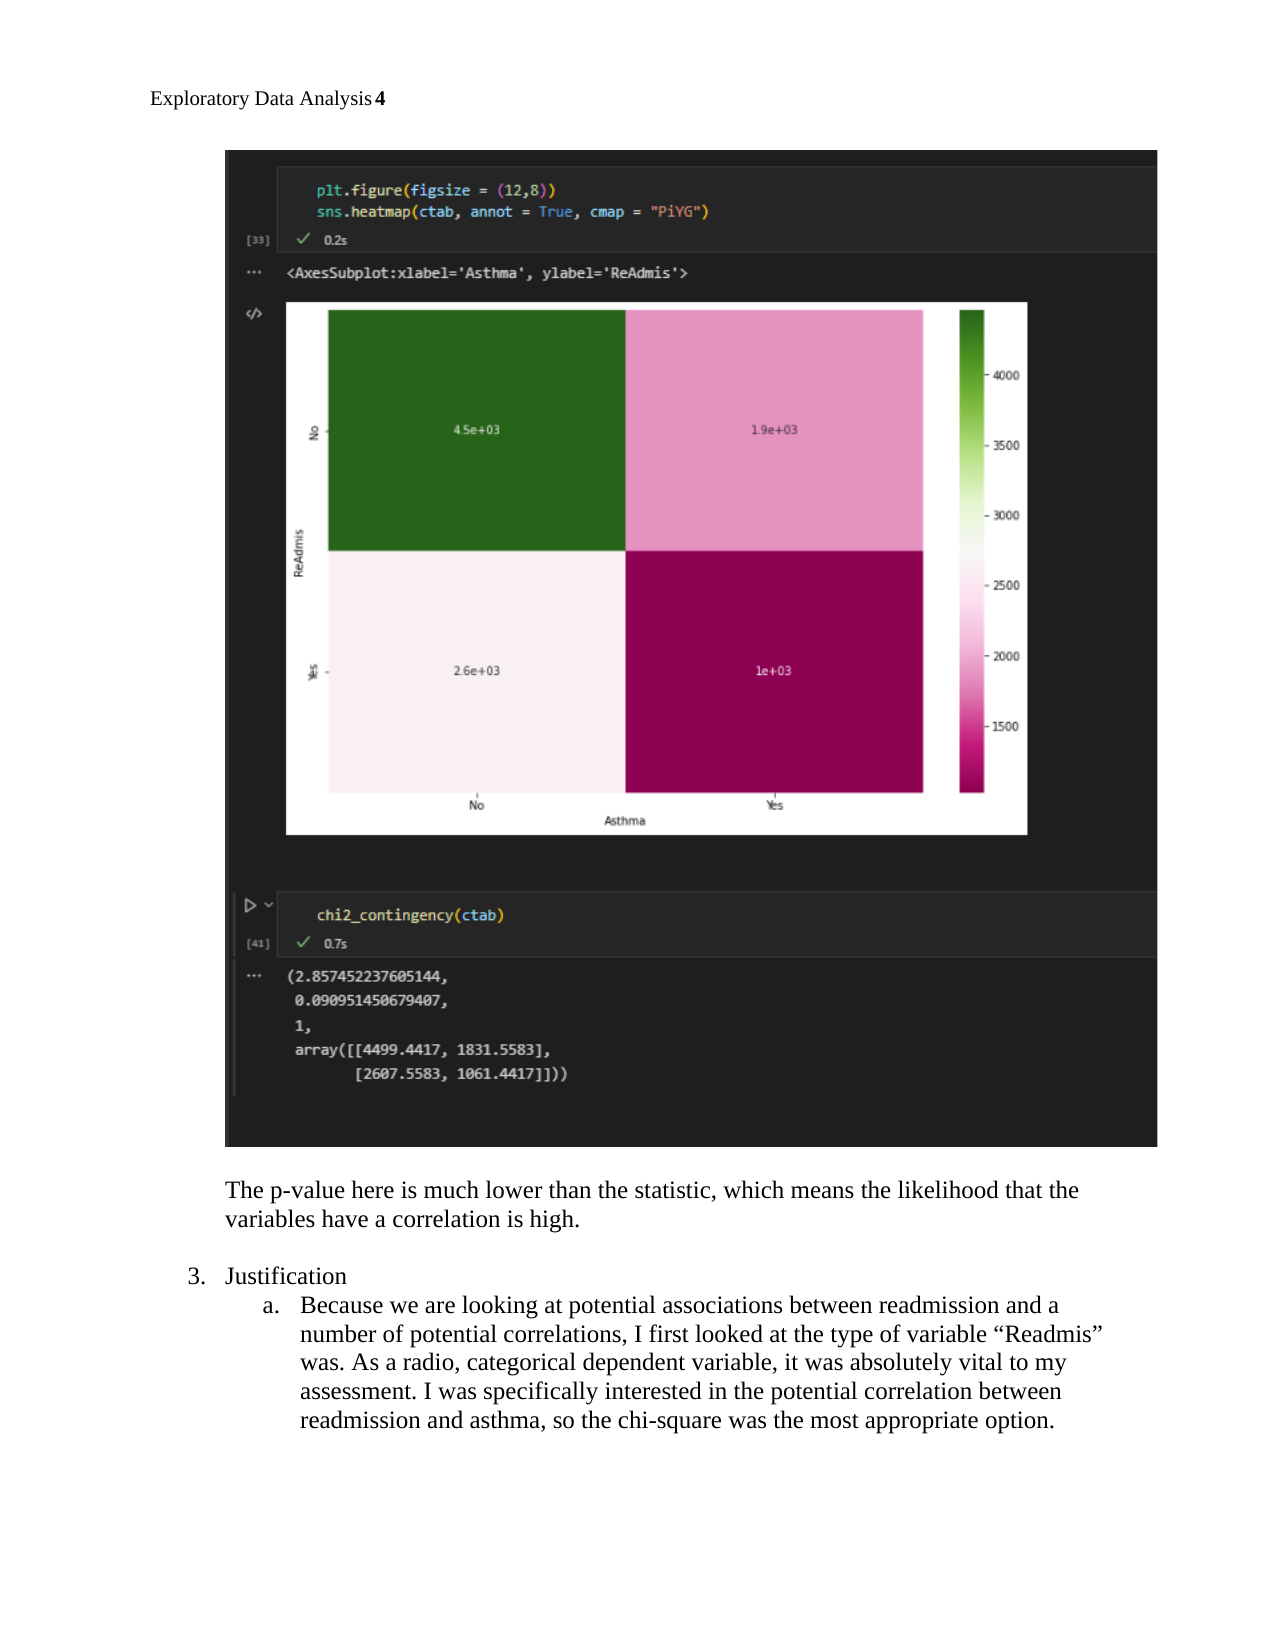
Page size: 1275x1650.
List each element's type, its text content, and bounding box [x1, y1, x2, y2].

list The p-value here is much lower than the statistic, which means the likelihood that the variables have a correlation is high. [225, 1175, 1125, 1232]
list Because we are looking at potential associations between readmission and a number of potential correlations, I first looked at the type of variable “Readmis” was. As a radio, categorical dependent variable, it was absolutely vital to my assessment. I was specifically interested in the potential correlation between readmission and asthma, so the chi-square was the most appropriate option. [262, 1290, 1125, 1434]
list Justification [187, 1261, 1125, 1290]
picture [225, 150, 1158, 1147]
